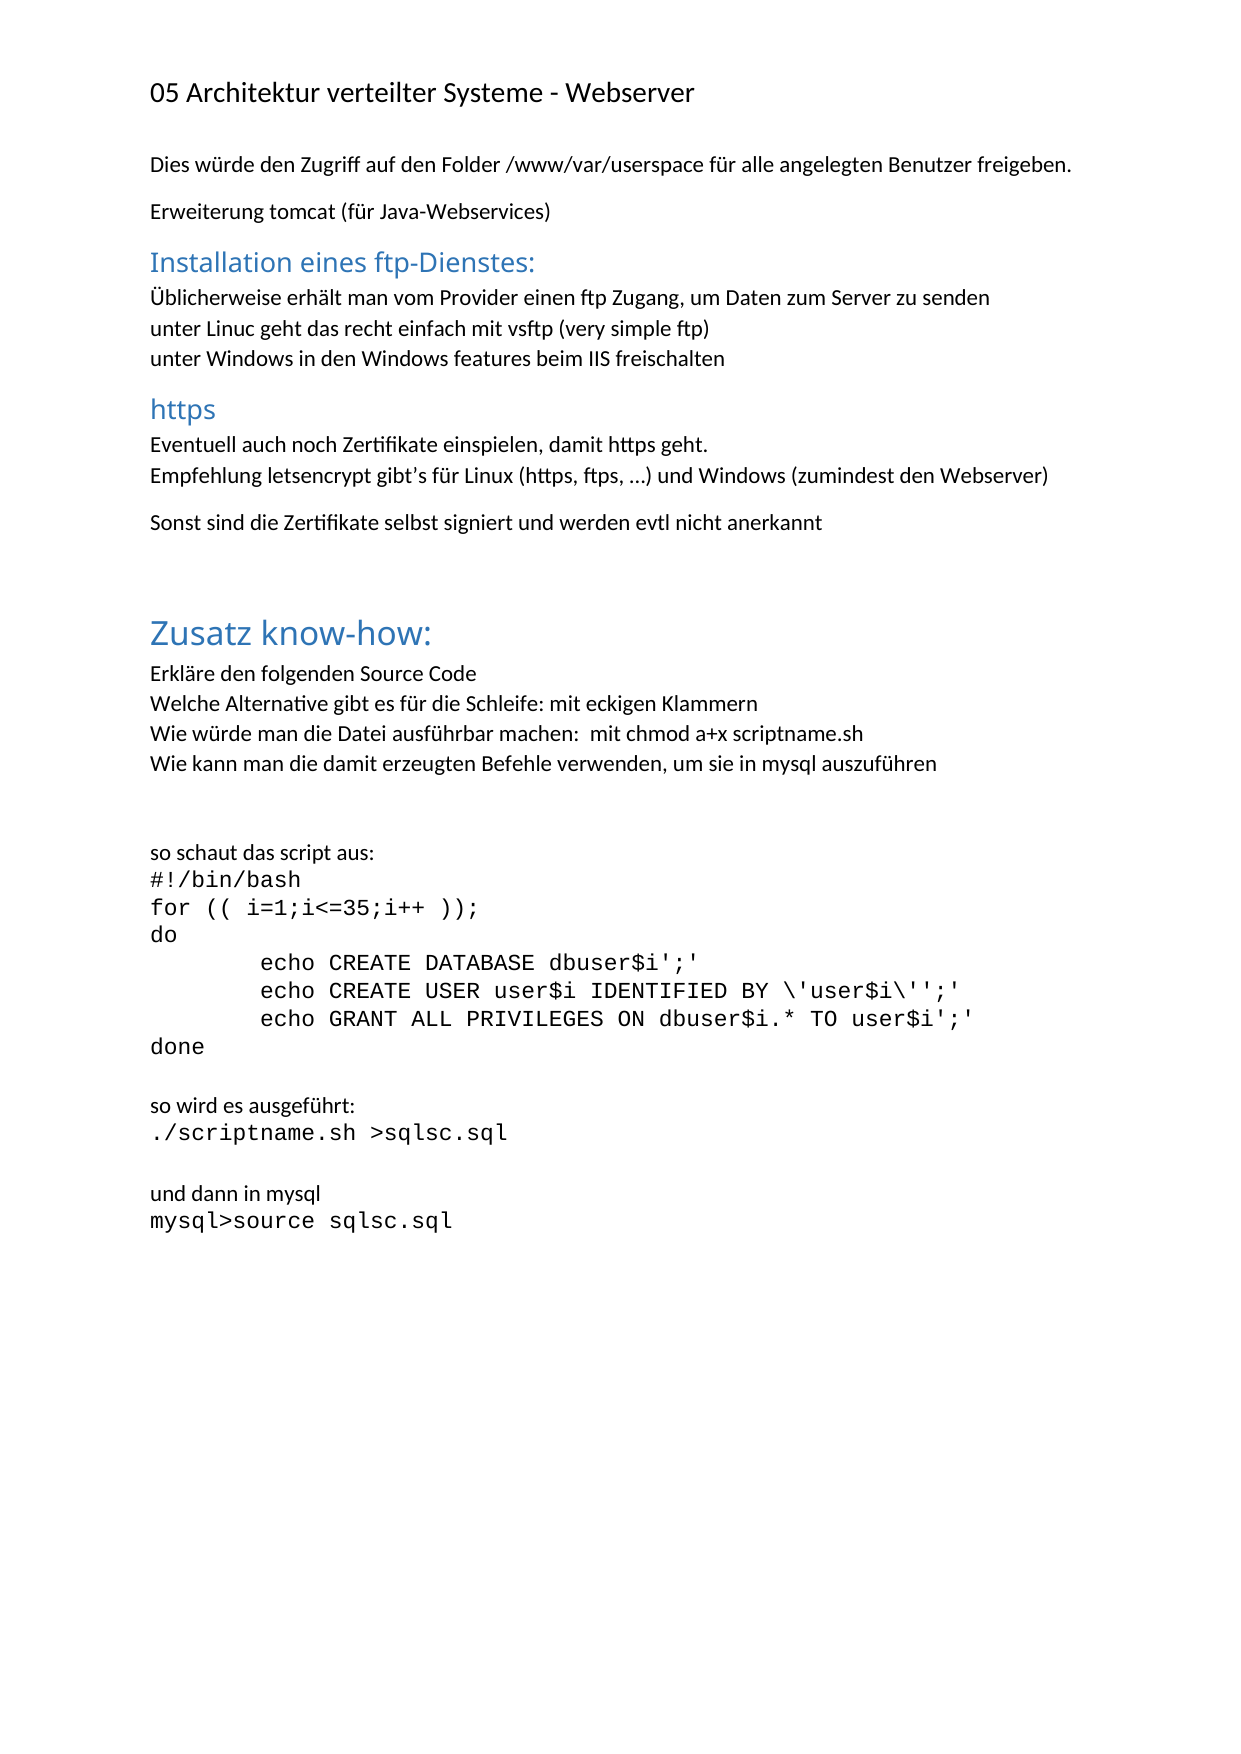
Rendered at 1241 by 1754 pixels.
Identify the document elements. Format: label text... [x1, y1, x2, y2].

subtitle Installation eines ftp-Dienstes: [150, 244, 1090, 281]
text done [150, 1035, 1090, 1061]
text Üblicherweise erhält man vom Provider einen ftp Zugang, um Daten zum Server zu senden unter Linuc geht das recht einfach mit vsftp (very simple ftp) unter Windows in den Windows features beim IIS freischalten [150, 283, 1090, 372]
text Welche Alternative gibt es für die Schleife: mit eckigen Klammern [150, 689, 1090, 717]
text for (( i=1;i<=35;i++ )); [150, 896, 1090, 922]
subtitle https [150, 391, 1090, 428]
text echo GRANT ALL PRIVILEGES ON dbuser$i.* TO user$i';' [150, 1007, 1090, 1033]
text so wird es ausgeführt: [150, 1091, 1090, 1119]
text Eventuell auch noch Zertifikate einspielen, damit https geht. Empfehlung letsencrypt gibt’s für Linux (https, ftps, …) und Windows (zumindest den Webserver) [150, 431, 1090, 489]
text Dies würde den Zugriff auf den Folder /www/var/userspace für alle angelegten Benutzer freigeben. [150, 150, 1090, 178]
text echo CREATE USER user$i IDENTIFIED BY \'user$i\'';' [150, 979, 1090, 1006]
text Sonst sind die Zertifikate selbst signiert und werden evtl nicht anerkannt [150, 508, 1090, 536]
text mysql>source sqlsc.sql [150, 1210, 1090, 1236]
text Wie würde man die Datei ausführbar machen: mit chmod a+x scriptname.sh [150, 719, 1090, 747]
text ./scriptname.sh >sqlsc.sql [150, 1121, 1090, 1147]
text echo CREATE DATABASE dbuser$i';' [150, 952, 1090, 978]
text do [150, 924, 1090, 950]
text Erkläre den folgenden Source Code [150, 659, 1090, 687]
text Wie kann man die damit erzeugten Befehle verwenden, um sie in mysql auszuführen [150, 749, 1090, 777]
text Erweiterung tomcat (für Java-Webservices) [150, 197, 1090, 225]
text so schaut das script aus: [150, 838, 1090, 866]
text #!/bin/bash [150, 868, 1090, 894]
text und dann in mysql [150, 1179, 1090, 1208]
subtitle Zusatz know-how: [150, 610, 1090, 655]
